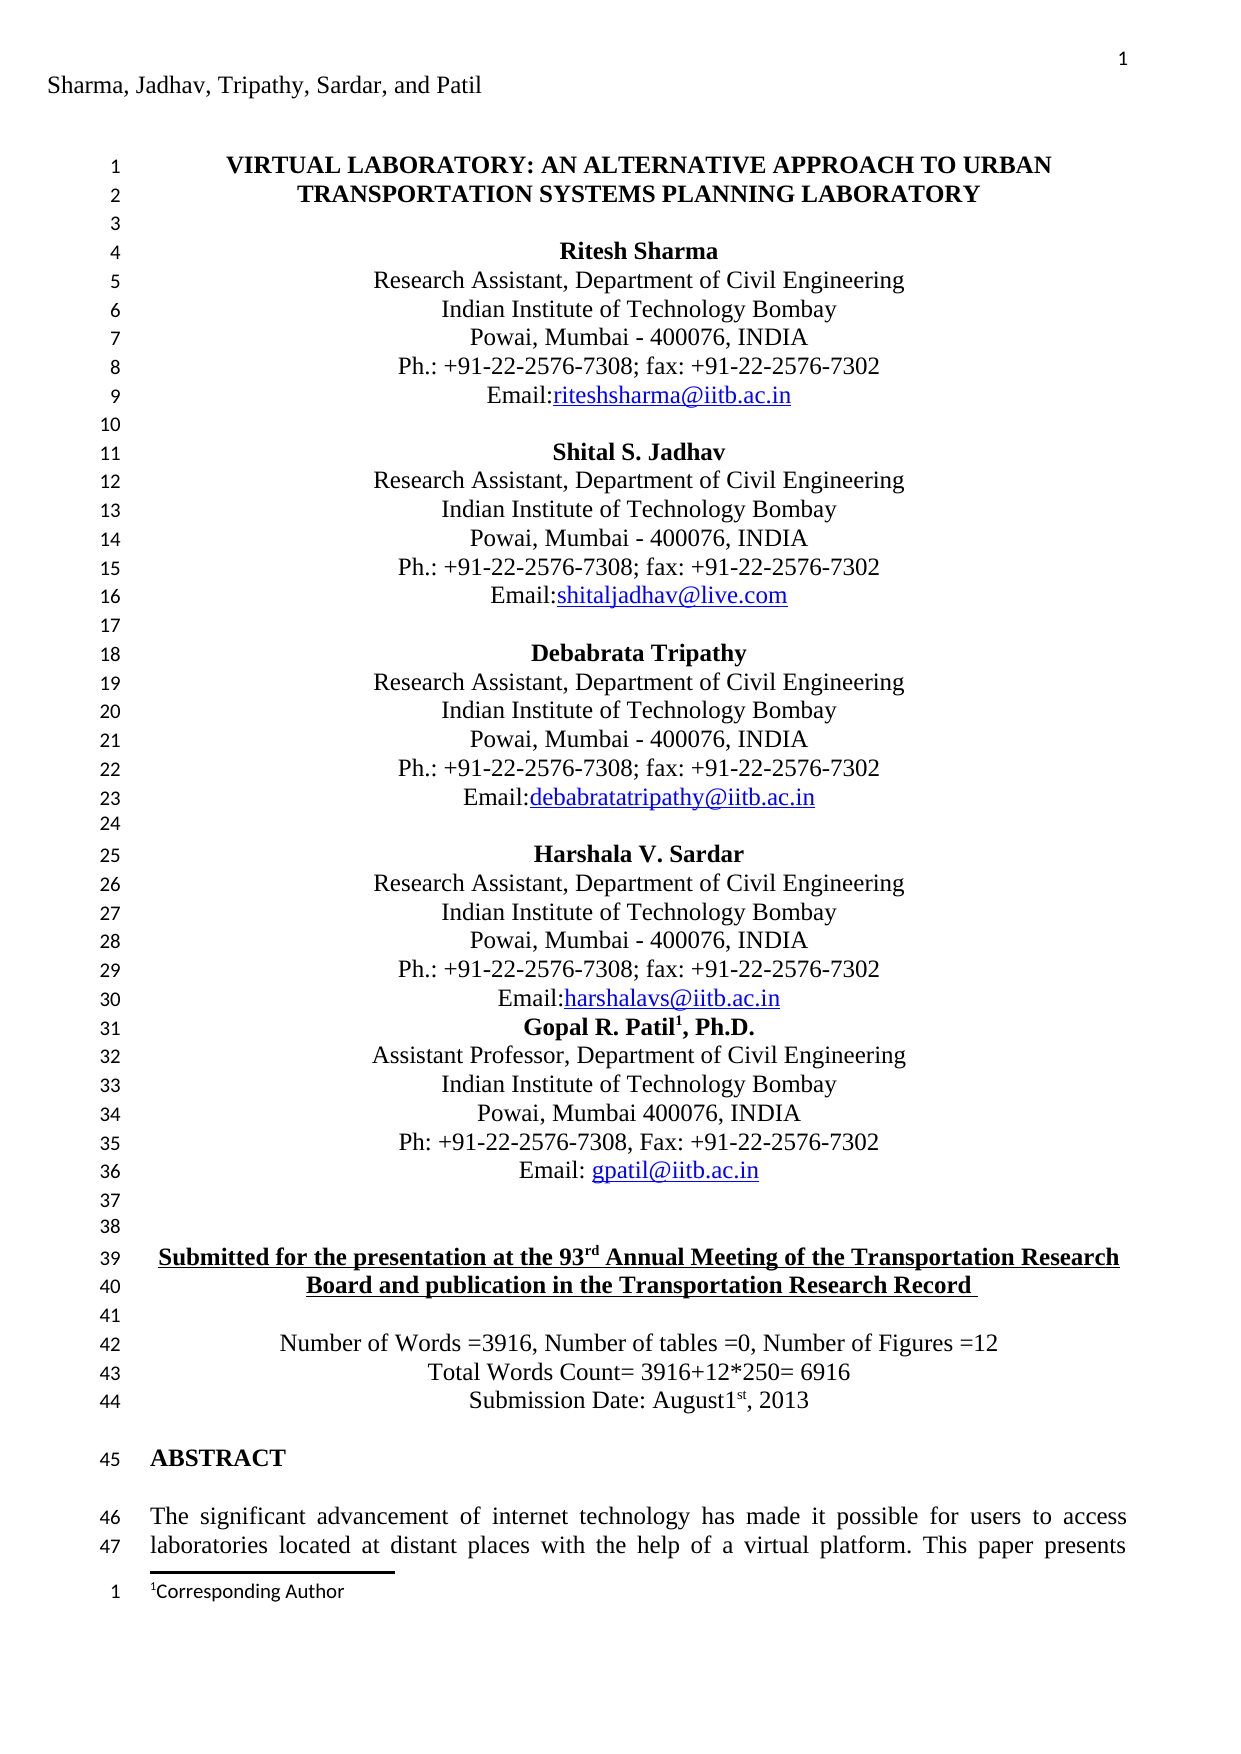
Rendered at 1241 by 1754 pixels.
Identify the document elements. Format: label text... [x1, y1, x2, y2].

text Powai, Mumbai - 400076, INDIA [150, 724, 1128, 753]
text Ph.: +91-22-2576-7308; fax: +91-22-2576-7302 [150, 351, 1128, 380]
text Powai, Mumbai - 400076, INDIA [150, 523, 1128, 552]
text Email:riteshsharma@iitb.ac.in [150, 380, 1128, 409]
text Ph: +91-22-2576-7308, Fax: +91-22-2576-7302 [150, 1127, 1128, 1156]
text Powai, Mumbai - 400076, INDIA [150, 926, 1128, 954]
text Email: gpatil@iitb.ac.in [150, 1156, 1128, 1184]
text Ph.: +91-22-2576-7308; fax: +91-22-2576-7302 [150, 552, 1128, 581]
text Total Words Count= 3916+12*250= 6916 [150, 1357, 1128, 1386]
text Debabrata Tripathy [150, 638, 1128, 667]
text Research Assistant, Department of Civil Engineering [150, 868, 1128, 897]
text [150, 1501, 1128, 1559]
text Ph.: +91-22-2576-7308; fax: +91-22-2576-7302 [150, 954, 1128, 983]
text Assistant Professor, Department of Civil Engineering [150, 1041, 1128, 1069]
text Powai, Mumbai 400076, INDIA [150, 1098, 1128, 1127]
text Powai, Mumbai - 400076, INDIA [150, 322, 1128, 351]
text Gopal R. Patil, Ph.D. [150, 1012, 1128, 1041]
text Indian Institute of Technology Bombay [150, 897, 1128, 926]
text Number of Words =3916, Number of tables =0, Number of Figures =12 [150, 1328, 1128, 1357]
text Indian Institute of Technology Bombay [150, 494, 1128, 523]
text Shital S. Jadhav [150, 437, 1128, 466]
text Email:shitaljadhav@live.com [150, 581, 1128, 609]
subtitle ABSTRACT [150, 1443, 1128, 1472]
text Indian Institute of Technology Bombay [150, 1069, 1128, 1098]
text Indian Institute of Technology Bombay [150, 696, 1128, 724]
text Research Assistant, Department of Civil Engineering [150, 265, 1128, 294]
text Ph.: +91-22-2576-7308; fax: +91-22-2576-7302 [150, 753, 1128, 782]
text Submitted for the presentation at the 93rd Annual Meeting of the Transportation Research Board and publication in the Transportation Research Record [150, 1242, 1128, 1299]
text Email:debabratatripathy@iitb.ac.in [150, 782, 1128, 811]
text VIRTUAL LABORATORY: AN ALTERNATIVE APPROACH TO URBAN TRANSPORTATION SYSTEMS PLANNING LABORATORY [150, 150, 1128, 207]
text Research Assistant, Department of Civil Engineering [150, 667, 1128, 696]
text Submission Date: August1st, 2013 [150, 1386, 1128, 1414]
text Email:harshalavs@iitb.ac.in [150, 983, 1128, 1012]
text Indian Institute of Technology Bombay [150, 294, 1128, 322]
text Ritesh Sharma [150, 236, 1128, 265]
text Harshala V. Sardar [150, 839, 1128, 868]
text Research Assistant, Department of Civil Engineering [150, 466, 1128, 494]
